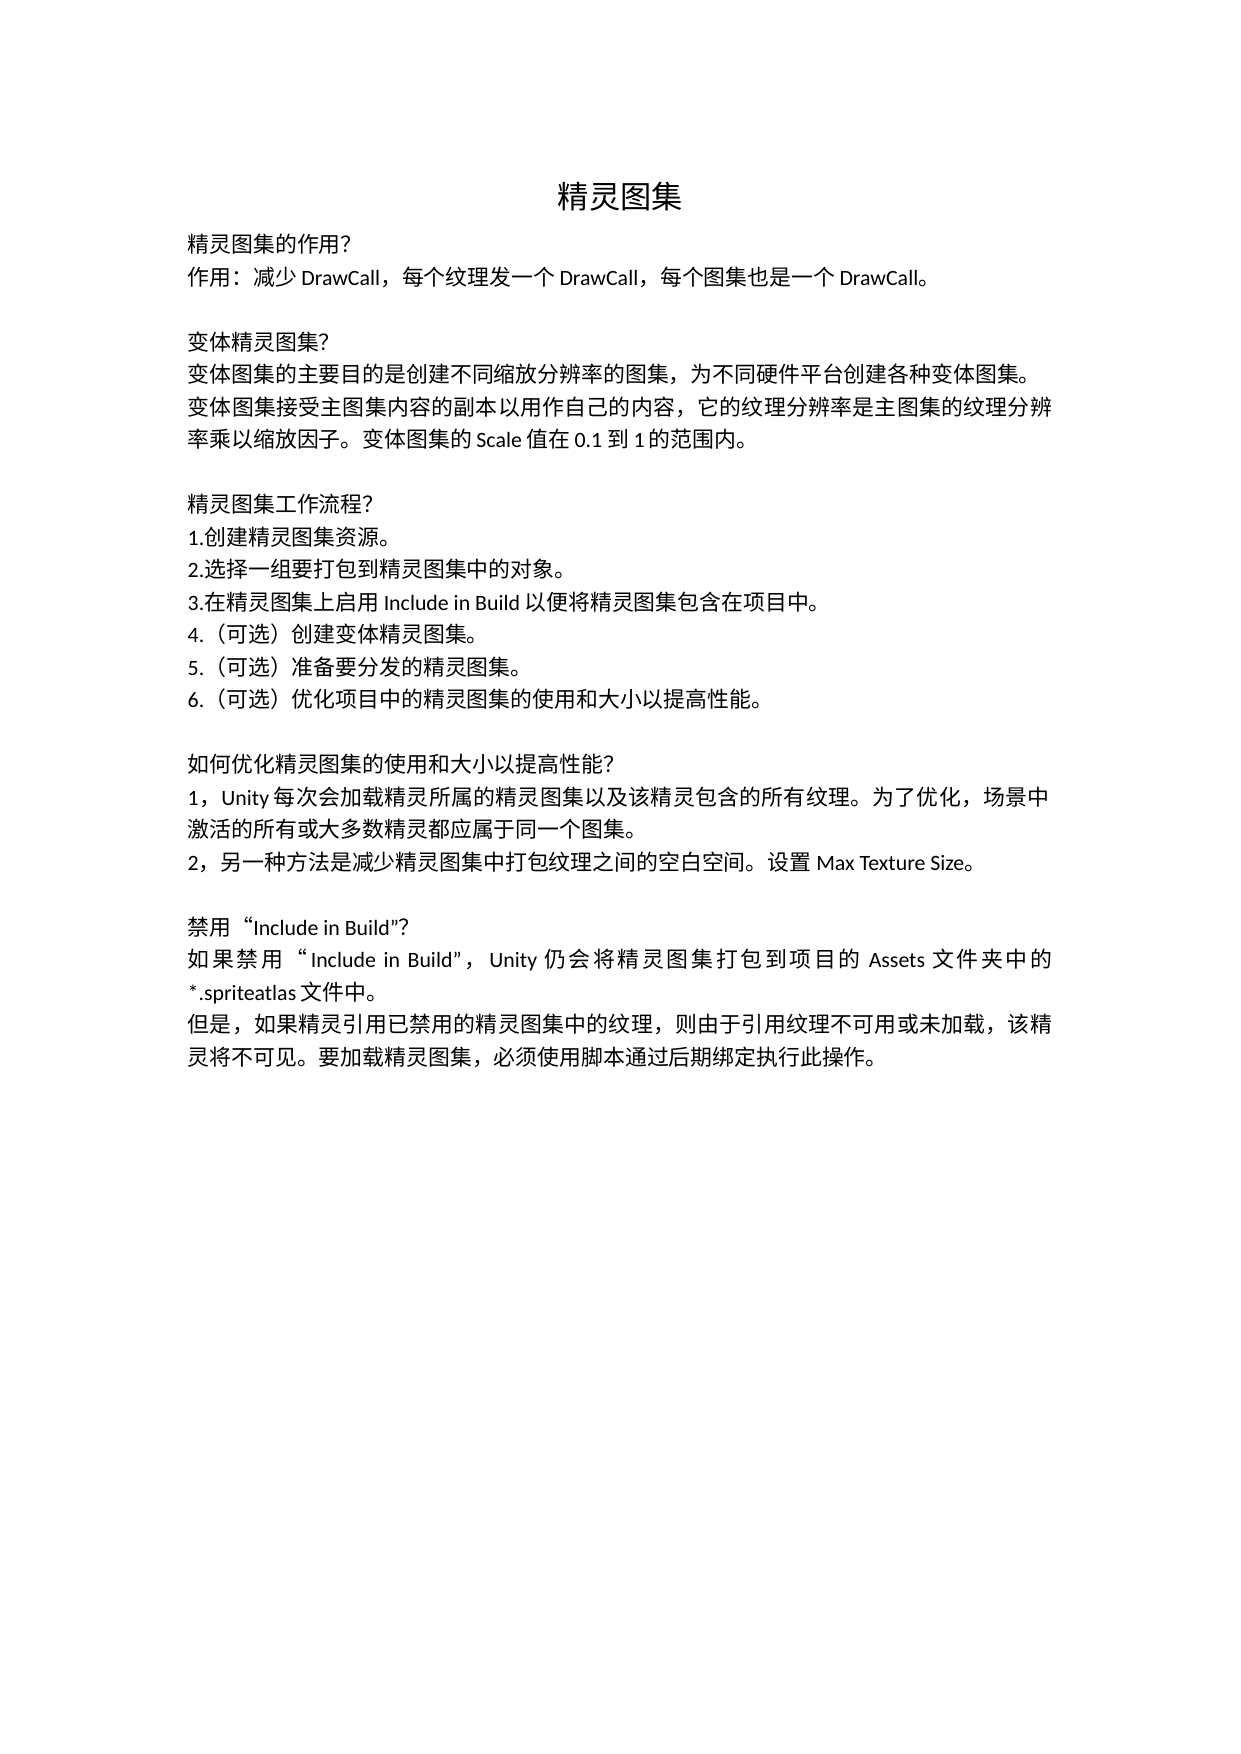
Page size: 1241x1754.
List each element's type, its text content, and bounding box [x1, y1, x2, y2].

text 精灵图集 [187, 162, 1053, 227]
text 禁用“Include in Build”？ [187, 909, 1053, 942]
text 1，Unity每次会加载精灵所属的精灵图集以及该精灵包含的所有纹理。为了优化，场景中激活的所有或大多数精灵都应属于同一个图集。 [187, 779, 1053, 844]
text 变体精灵图集？ [187, 324, 1053, 357]
text 精灵图集工作流程？ [187, 487, 1053, 519]
text 4.（可选）创建变体精灵图集。 [187, 617, 1053, 649]
text 1.创建精灵图集资源。 [187, 519, 1053, 552]
text 变体图集接受主图集内容的副本以用作自己的内容，它的纹理分辨率是主图集的纹理分辨率乘以缩放因子。变体图集的Scale值在0.1 到1的范围内。 [187, 389, 1053, 454]
text 精灵图集的作用？ [187, 227, 1053, 259]
text 2.选择一组要打包到精灵图集中的对象。 [187, 552, 1053, 584]
text 6.（可选）优化项目中的精灵图集的使用和大小以提高性能。 [187, 682, 1053, 714]
text 作用：减少DrawCall，每个纹理发一个DrawCall，每个图集也是一个DrawCall。 [187, 259, 1053, 292]
text 5.（可选）准备要分发的精灵图集。 [187, 649, 1053, 682]
text 如何优化精灵图集的使用和大小以提高性能？ [187, 747, 1053, 779]
text 2，另一种方法是减少精灵图集中打包纹理之间的空白空间。设置 Max Texture Size。 [187, 844, 1053, 877]
text 3.在精灵图集上启用Include in Build以便将精灵图集包含在项目中。 [187, 584, 1053, 617]
text 但是，如果精灵引用已禁用的精灵图集中的纹理，则由于引用纹理不可用或未加载，该精灵将不可见。要加载精灵图集，必须使用脚本通过后期绑定执行此操作。 [187, 1007, 1053, 1072]
text 如果禁用“Include in Build”，Unity仍会将精灵图集打包到项目的Assets文件夹中的*.spriteatlas文件中。 [187, 942, 1053, 1007]
text 变体图集的主要目的是创建不同缩放分辨率的图集，为不同硬件平台创建各种变体图集。 [187, 357, 1053, 389]
